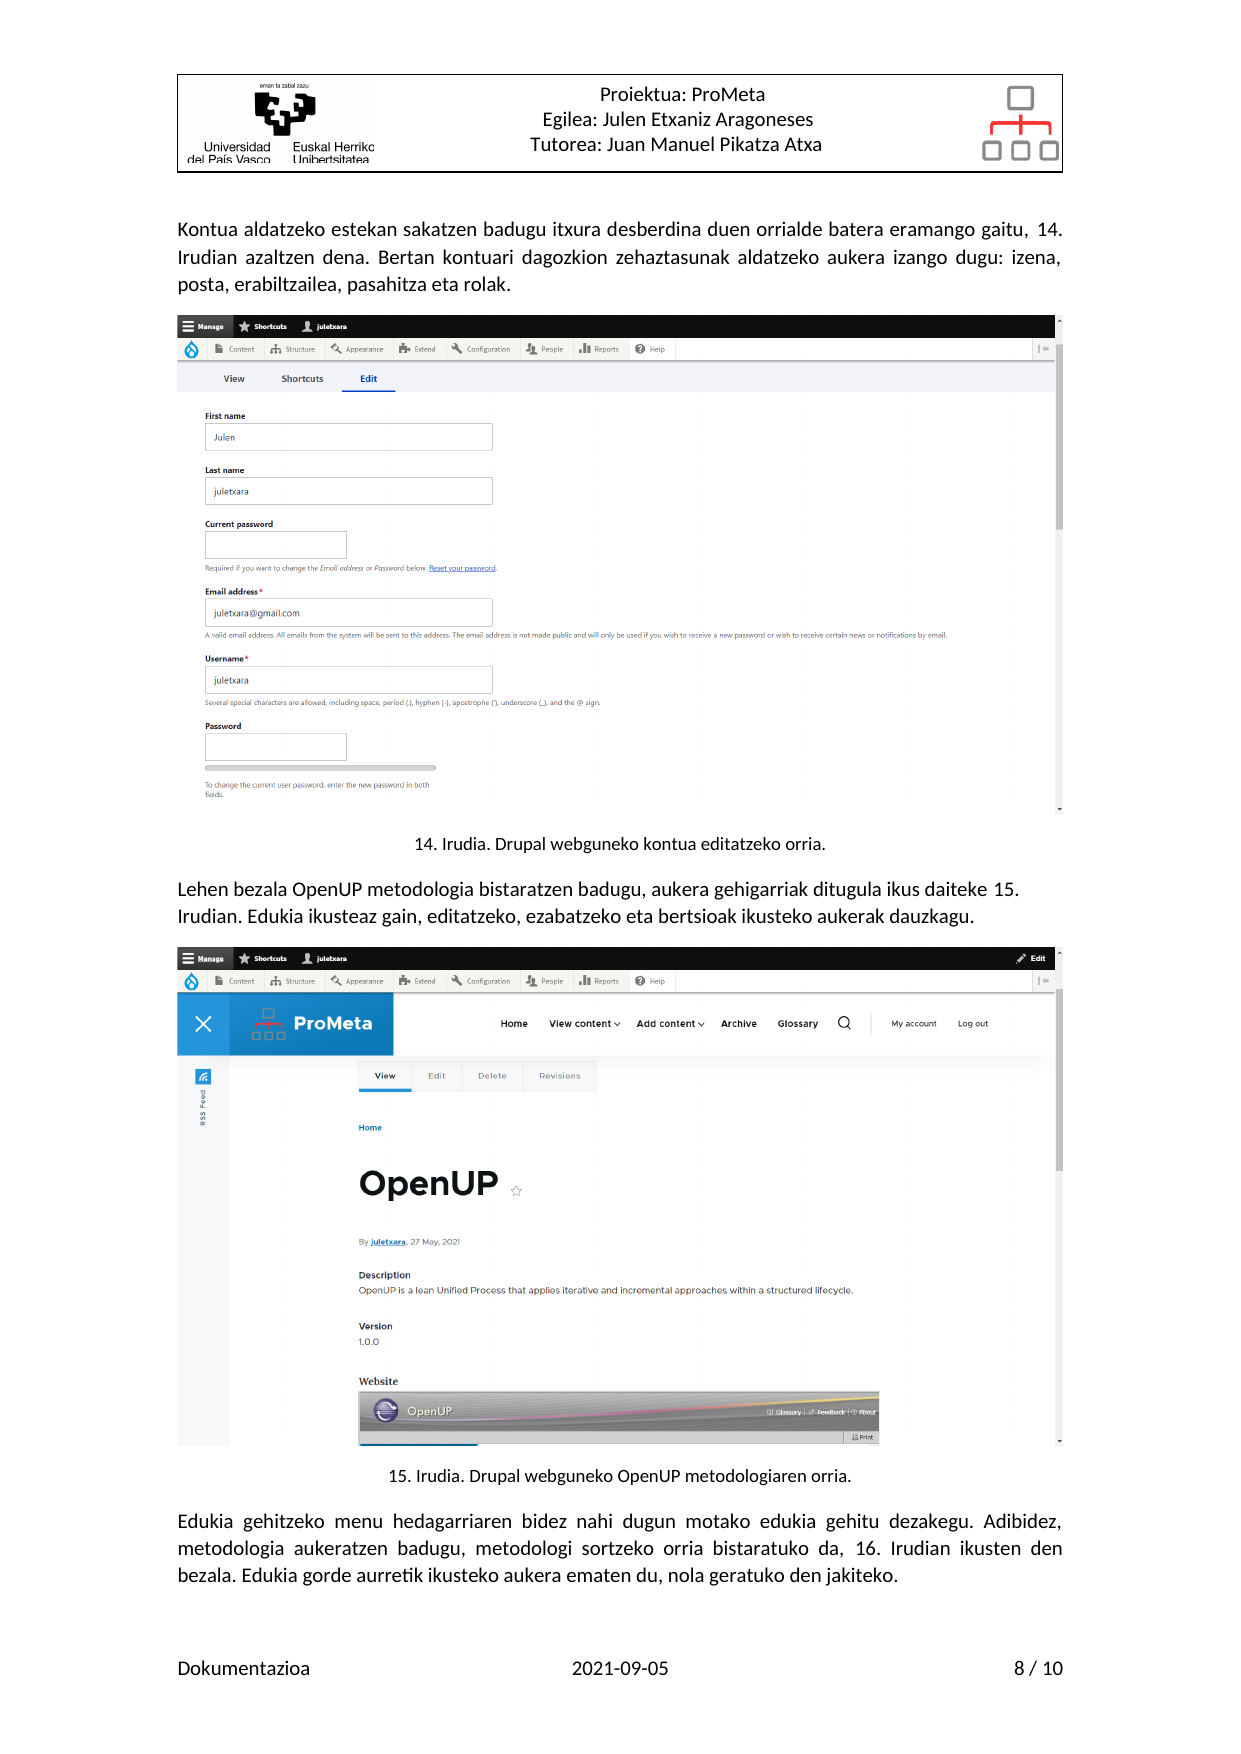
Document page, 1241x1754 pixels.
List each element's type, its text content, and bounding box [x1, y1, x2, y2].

picture [177, 947, 1063, 1446]
text Edukia gehitzeko menu hedagarriaren bidez nahi dugun motako edukia gehitu dezakegu. Adibidez, metodologia aukeratzen badugu, metodologi sortzeko orria bistaratuko da, 16. Irudian ikusten den bezala. Edukia gorde aurretik ikusteko aukera ematen du, nola geratuko den jakiteko. [177, 1508, 1063, 1588]
picture [177, 315, 1063, 814]
text Lehen bezala OpenUP metodologia bistaratzen badugu, aukera gehigarriak ditugula ikus daiteke 15. Irudian. Edukia ikusteaz gain, editatzeko, ezabatzeko eta bertsioak ikusteko aukerak dauzkagu. [177, 876, 1063, 929]
text Kontua aldatzeko estekan sakatzen badugu itxura desberdina duen orrialde batera eramango gaitu, 14. Irudian azaltzen dena. Bertan kontuari dagozkion zehaztasunak aldatzeko aukera izango dugu: izena, posta, erabiltzailea, pasahitza eta rolak. [177, 216, 1063, 297]
picture [978, 80, 1060, 162]
picture [183, 81, 374, 163]
text 15. Irudia. Drupal webguneko OpenUP metodologiaren orria. [177, 1464, 1063, 1487]
text 14. Irudia. Drupal webguneko kontua editatzeko orria. [177, 832, 1063, 855]
